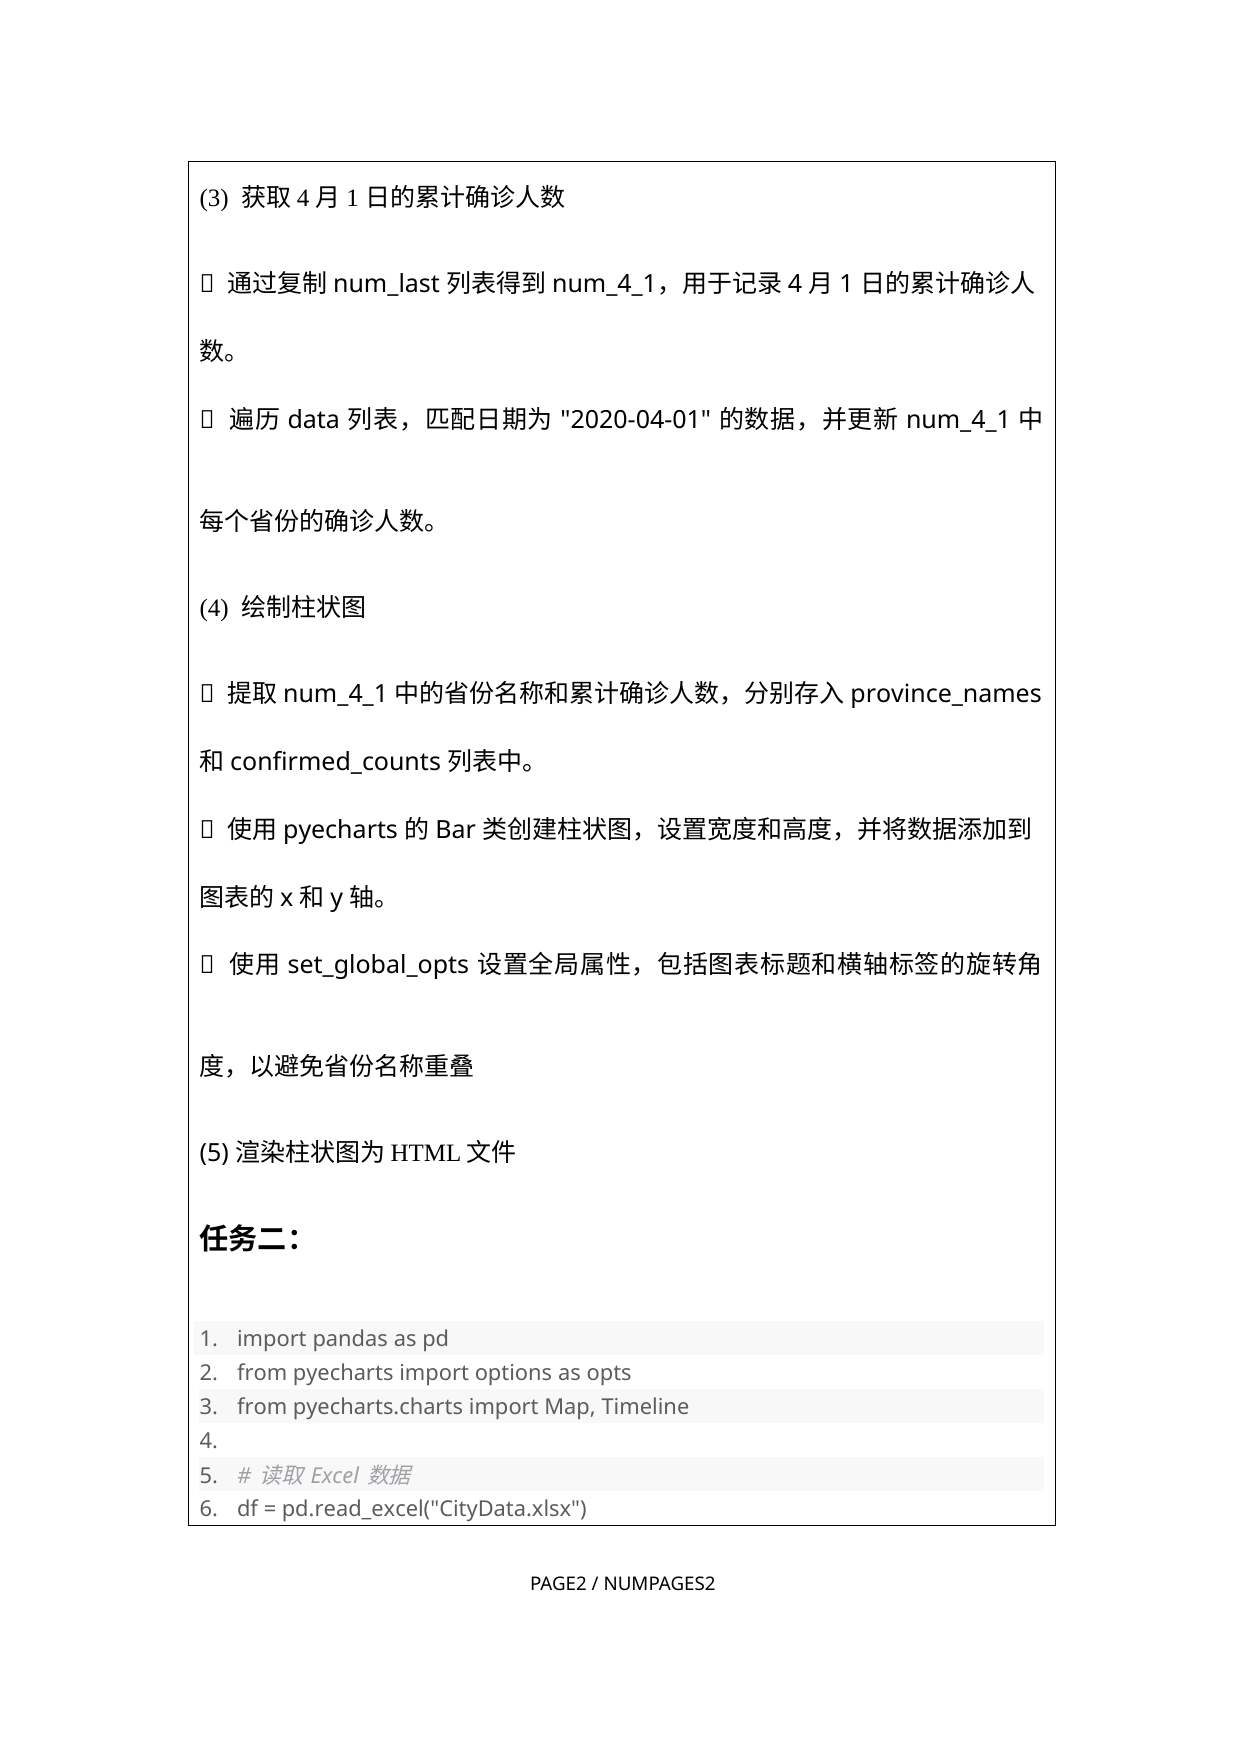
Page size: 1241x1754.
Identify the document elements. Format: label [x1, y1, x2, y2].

table_header [189, 162, 1055, 1525]
